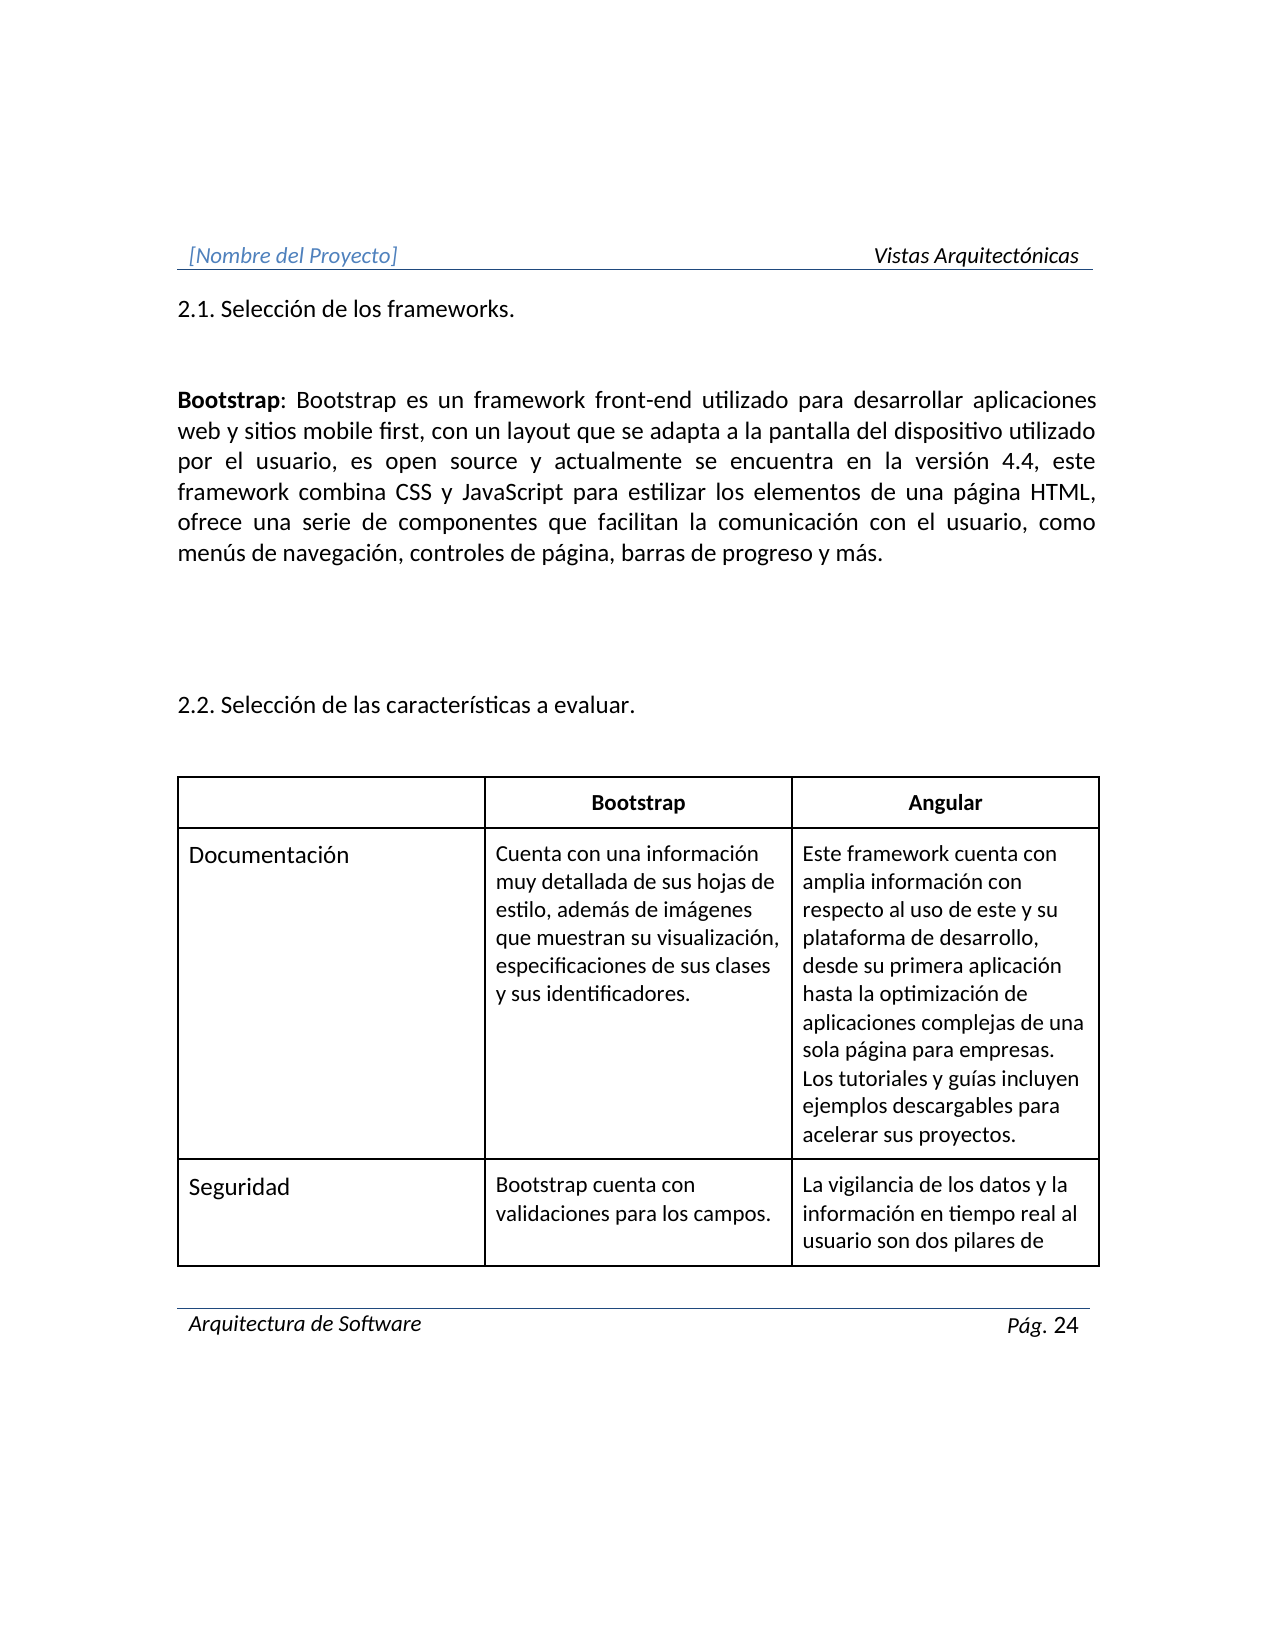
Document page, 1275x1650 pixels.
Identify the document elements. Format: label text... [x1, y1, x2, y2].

table_cell Cuenta con una información muy detallada de sus hojas de estilo, además de imágenes que muestran su visualización, especificaciones de sus clases y sus identificadores. [486, 829, 791, 1158]
text 2.1. Selección de los frameworks. [177, 293, 1098, 323]
table_header Bootstrap [486, 778, 791, 827]
table_cell Documentación [179, 829, 484, 1158]
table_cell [486, 1160, 791, 1265]
table_cell Este framework cuenta con amplia información con respecto al uso de este y su plataforma de desarrollo, desde su primera aplicación hasta la optimización de aplicaciones complejas de una sola página para empresas. Los tutoriales y guías incluyen ejemplos descargables para acelerar sus proyectos. [793, 829, 1098, 1158]
table_cell Seguridad [179, 1160, 484, 1265]
table_header Angular [793, 778, 1098, 827]
text 2.2. Selección de las características a evaluar. [177, 689, 1098, 720]
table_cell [793, 1160, 1098, 1265]
table_header [179, 778, 484, 827]
text Bootstrap: Bootstrap es un framework front-end utilizado para desarrollar aplicaciones web y sitios mobile first, con un layout que se adapta a la pantalla del dispositivo utilizado por el usuario, es open source y actualmente se encuentra en la versión 4.4, este framework combina CSS y JavaScript para estilizar los elementos de una página HTML, ofrece una serie de componentes que facilitan la comunicación con el usuario, como menús de navegación, controles de página, barras de progreso y más. [177, 384, 1098, 567]
